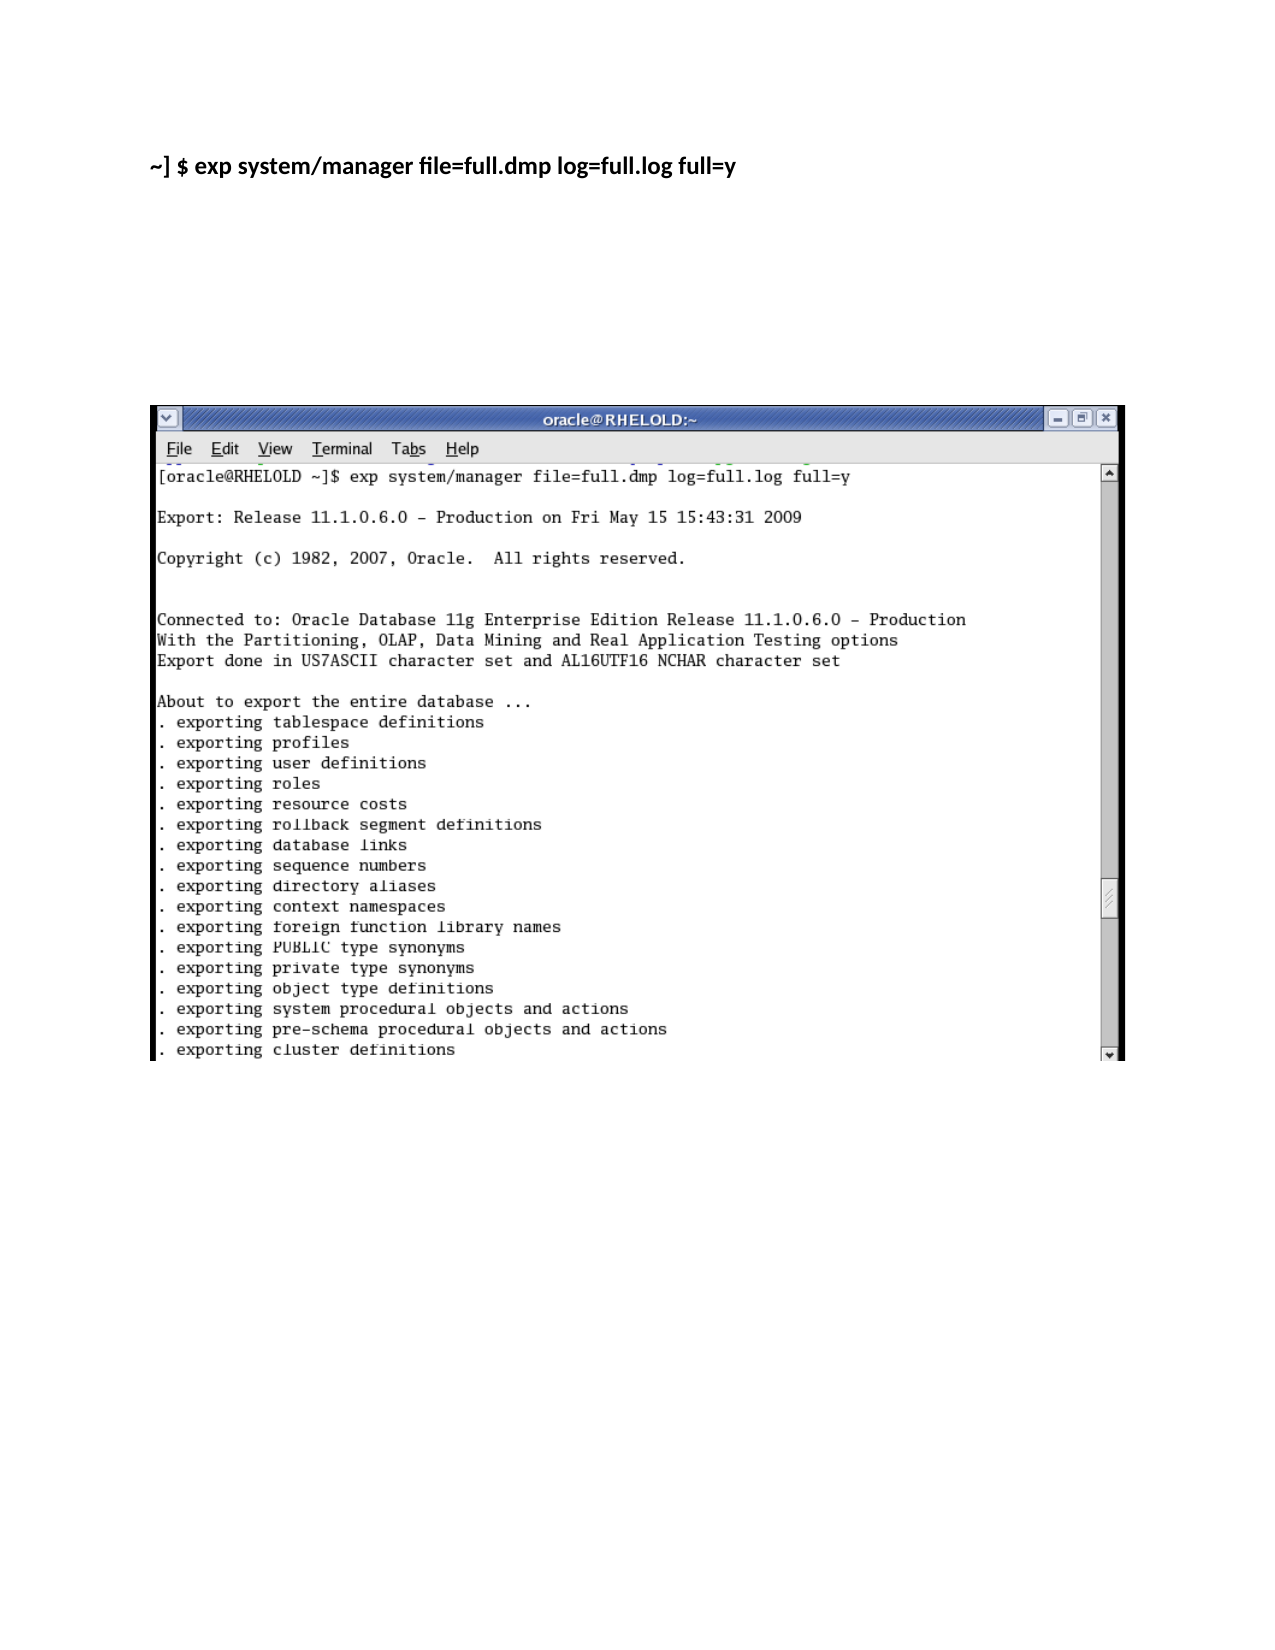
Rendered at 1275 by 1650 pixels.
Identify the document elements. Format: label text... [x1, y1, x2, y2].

text ~] $ exp system/manager file=full.dmp log=full.log full=y [150, 150, 1125, 181]
picture [150, 405, 1125, 1061]
